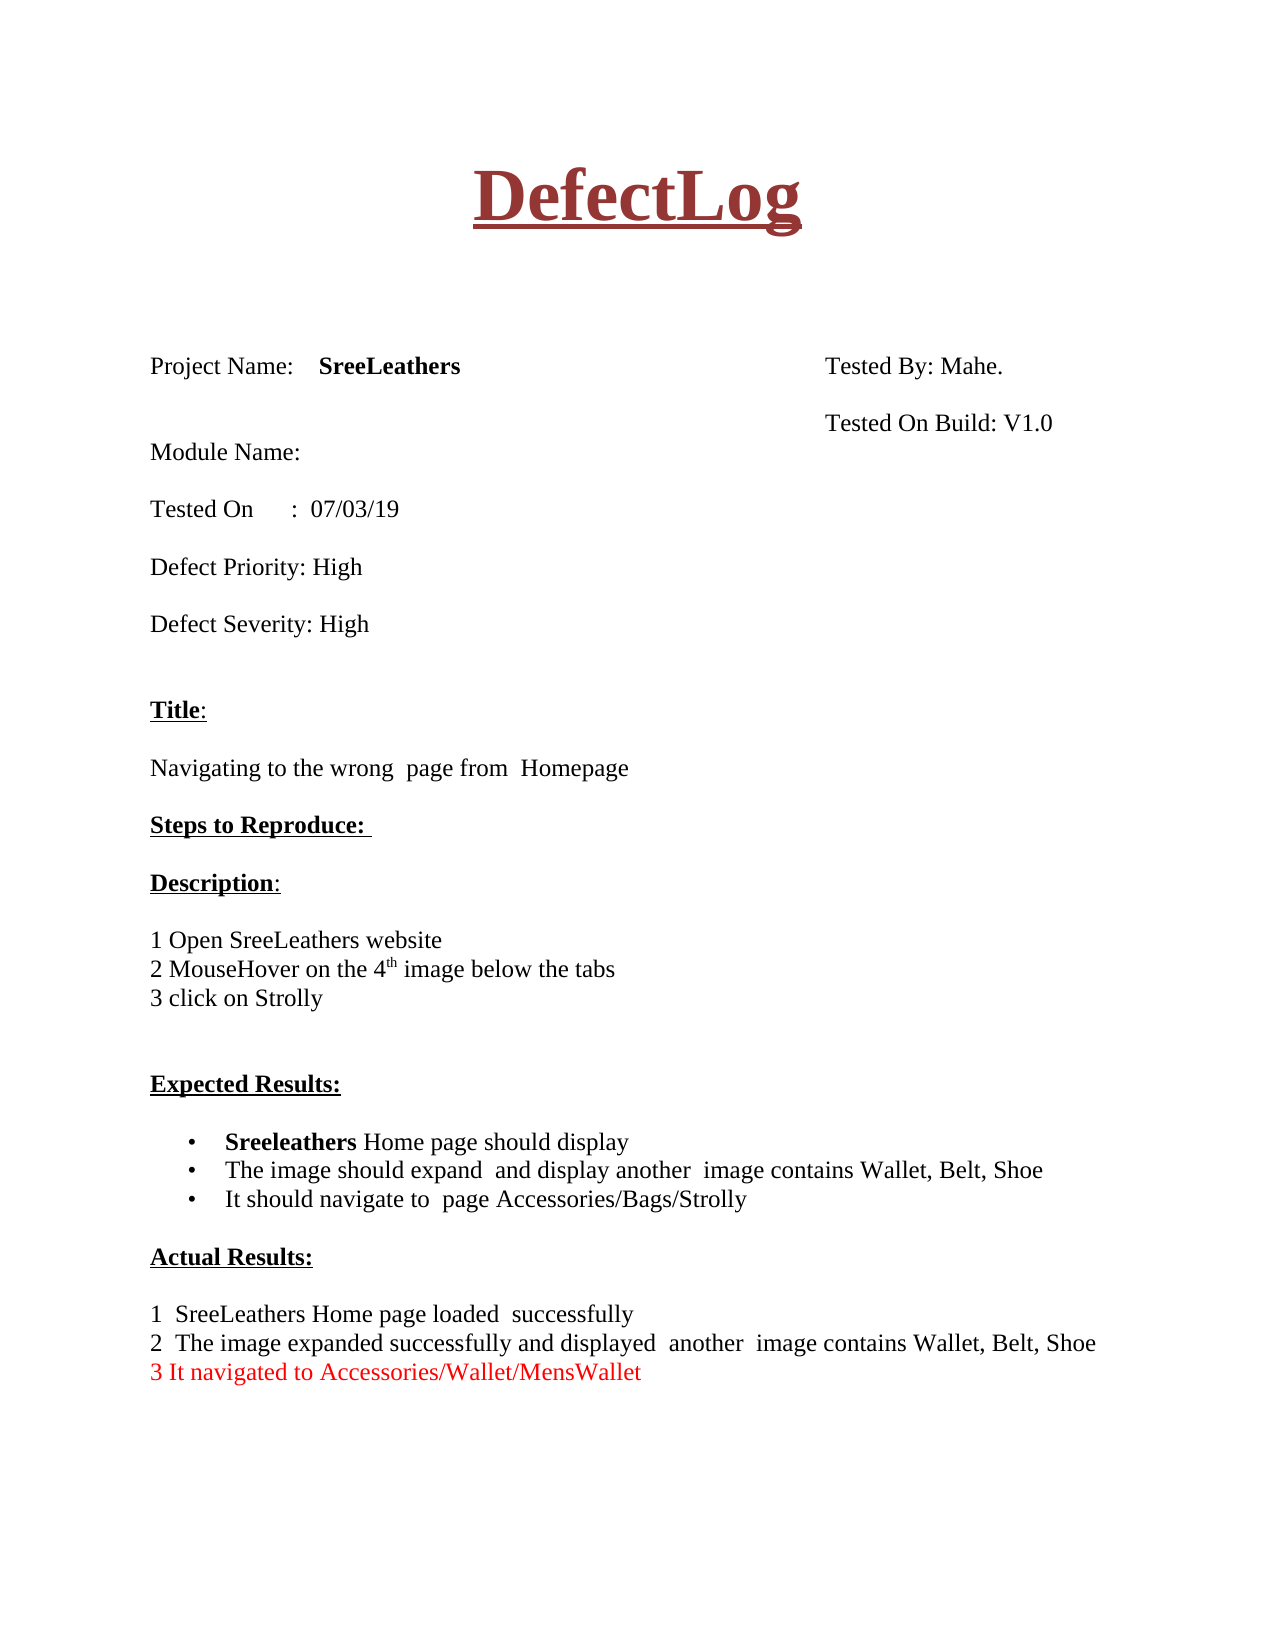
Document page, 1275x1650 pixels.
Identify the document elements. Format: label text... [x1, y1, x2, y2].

text Tested On : 07/03/19 [150, 494, 1125, 523]
text Expected Results: [150, 1069, 1125, 1098]
text Module Name: [150, 437, 1125, 466]
text Title: [150, 696, 1125, 724]
text Project Name: SreeLeathers Tested By: Mahe. [150, 351, 1125, 380]
text 1 Open SreeLeathers website [150, 926, 1125, 954]
list The image should expand and display another image contains Wallet, Belt, Shoe [187, 1156, 1125, 1184]
text Tested On Build: V1.0 [150, 408, 1125, 437]
text Steps to Reproduce: [150, 811, 1125, 839]
text Defect Priority: High [150, 552, 1125, 581]
text 3 It navigated to Accessories/Wallet/MensWallet [150, 1357, 1125, 1386]
text 1 SreeLeathers Home page loaded successfully [150, 1299, 1125, 1328]
text Actual Results: [150, 1242, 1125, 1271]
text Defect Severity: High [150, 609, 1125, 638]
text 2 MouseHover on the 4th image below the tabs [150, 954, 1125, 983]
text Navigating to the wrong page from Homepage [150, 753, 1125, 782]
list Sreeleathers Home page should display [187, 1127, 1125, 1156]
list It should navigate to page Accessories/Bags/Strolly [187, 1184, 1125, 1213]
text DefectLog [150, 150, 1125, 236]
text 3 click on Strolly [150, 983, 1125, 1012]
text 2 The image expanded successfully and displayed another image contains Wallet, Belt, Shoe [150, 1328, 1125, 1357]
text Description: [150, 868, 1125, 897]
